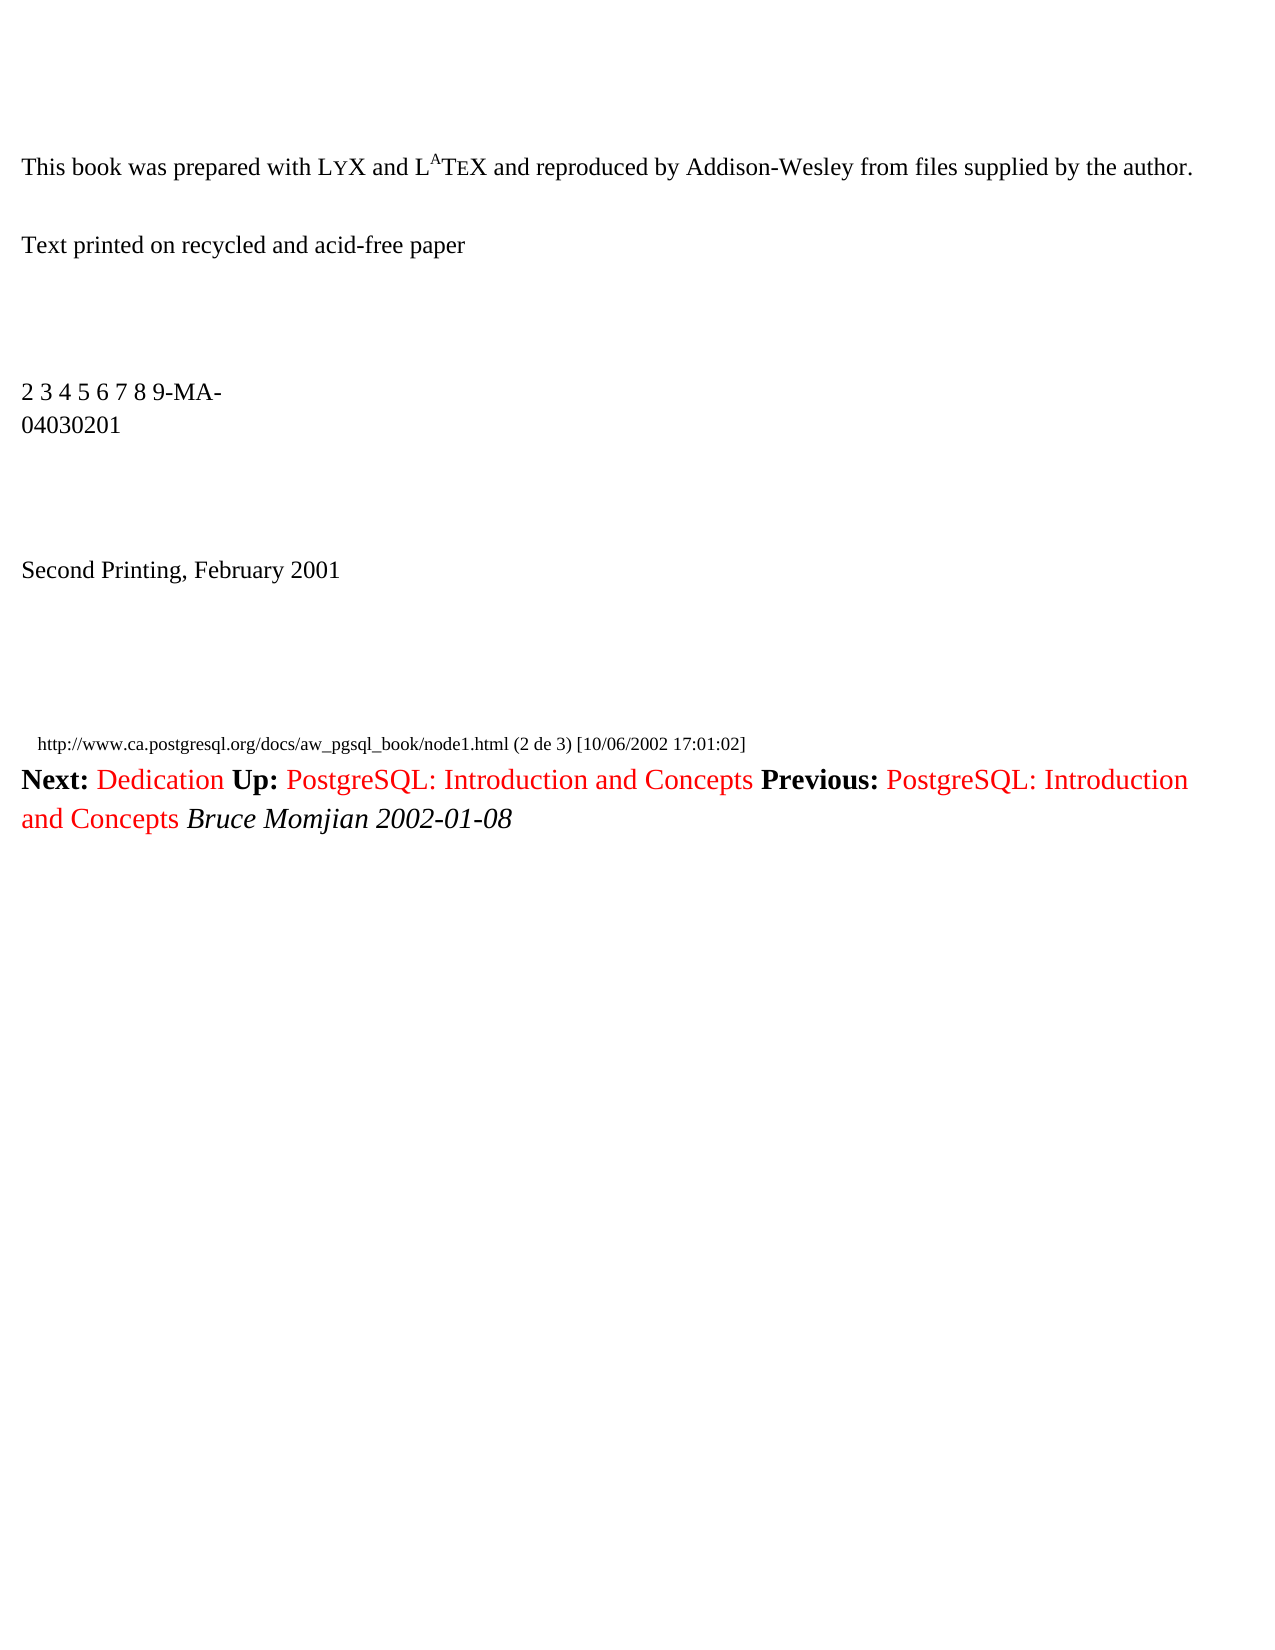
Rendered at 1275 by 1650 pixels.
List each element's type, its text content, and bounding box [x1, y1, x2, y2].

text 2 3 4 5 6 7 8 9-MA-04030201 [21, 377, 322, 438]
text This book was prepared with LYX and LATEX and reproduced by Addison-Wesley from files supplied by the author. [21, 150, 1194, 181]
text Next: Dedication Up: PostgreSQL: Introduction and Concepts Previous: PostgreSQL: Introduction and Concepts Bruce Momjian 2002-01-08 [21, 762, 1237, 834]
text Second Printing, February 2001 [21, 556, 341, 584]
text Text printed on recycled and acid-free paper [21, 230, 466, 259]
text http://www.ca.postgresql.org/docs/aw_pgsql_book/node1.html (2 de 3) [10/06/2002 17:01:02] [37, 733, 809, 754]
